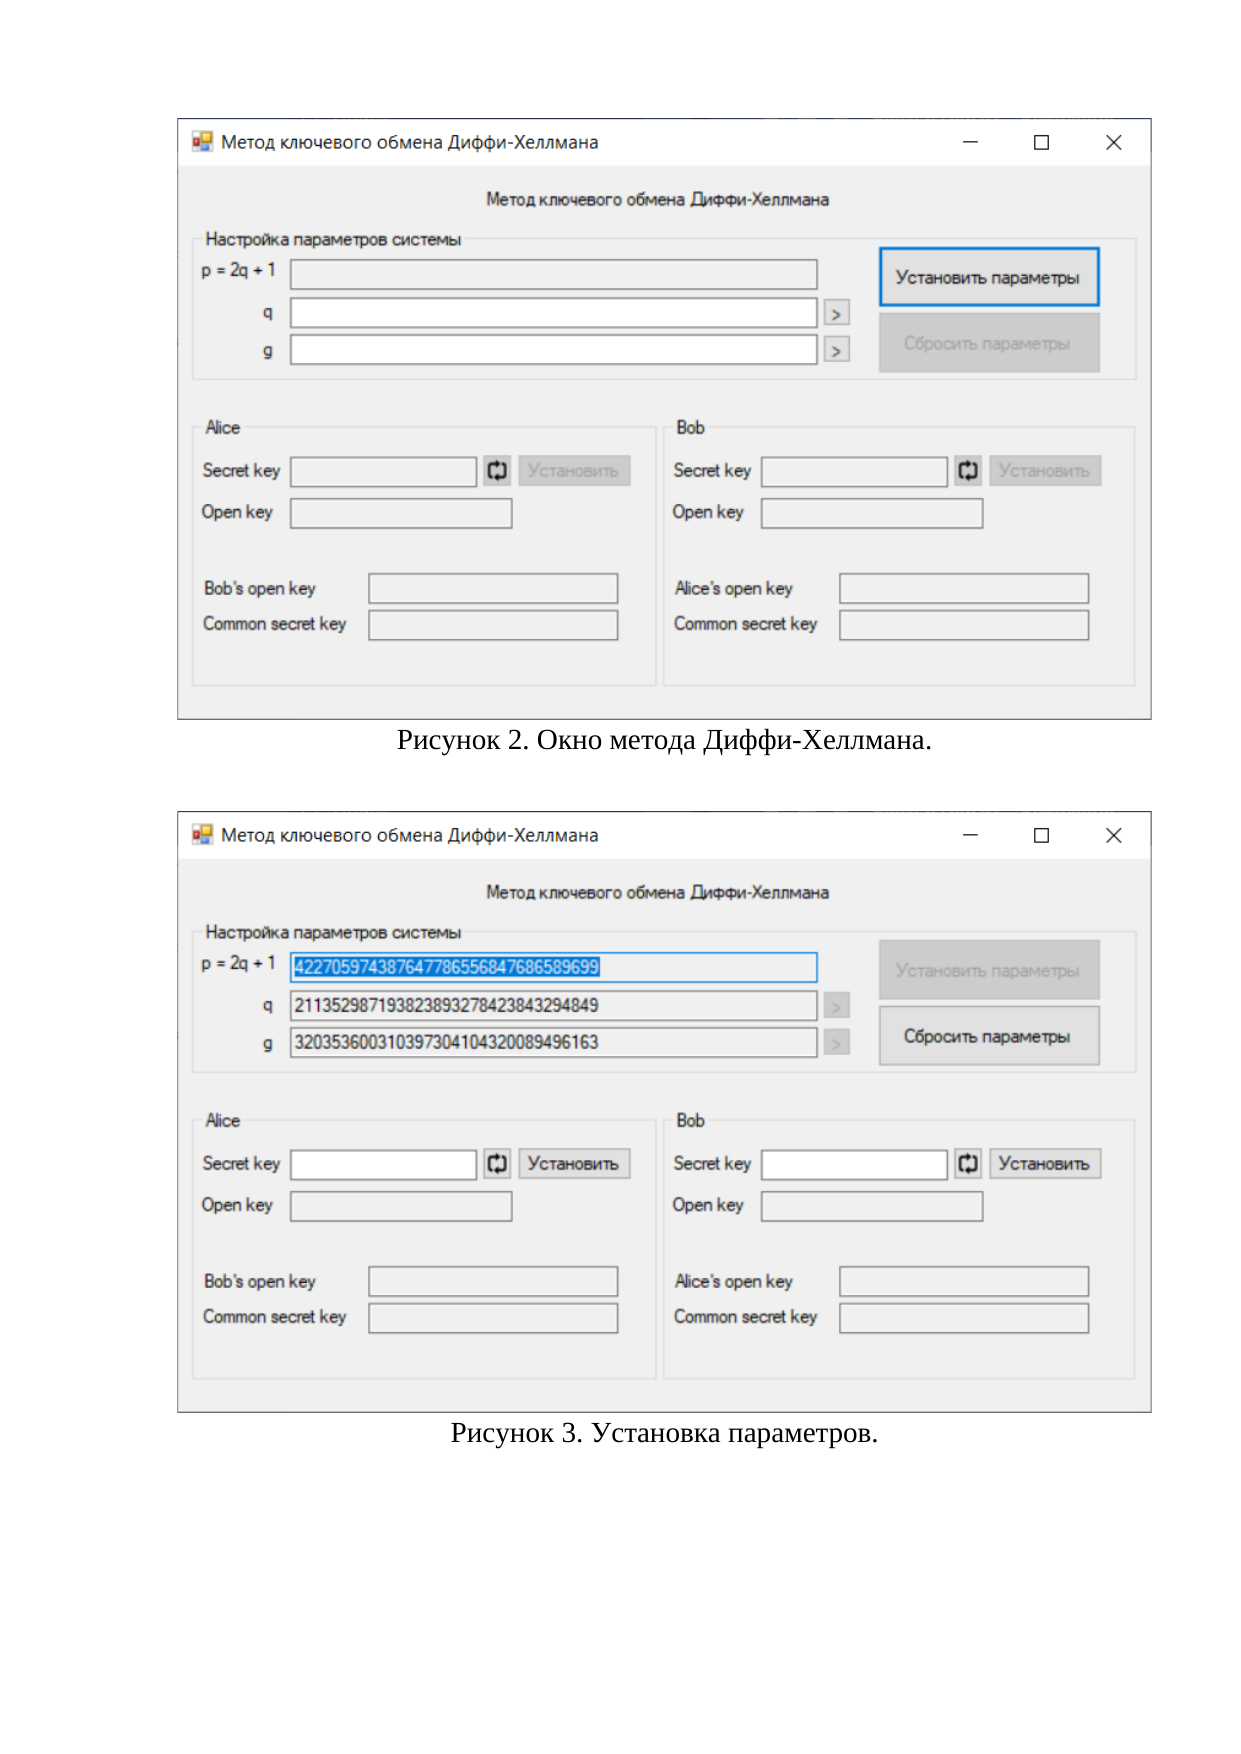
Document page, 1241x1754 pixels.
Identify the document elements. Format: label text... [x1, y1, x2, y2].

text Рисунок 3. Установка параметров. [177, 1415, 1152, 1449]
picture [177, 811, 1152, 1413]
text Рисунок 2. Окно метода Диффи-Хеллмана. [177, 722, 1152, 756]
picture [177, 118, 1152, 720]
